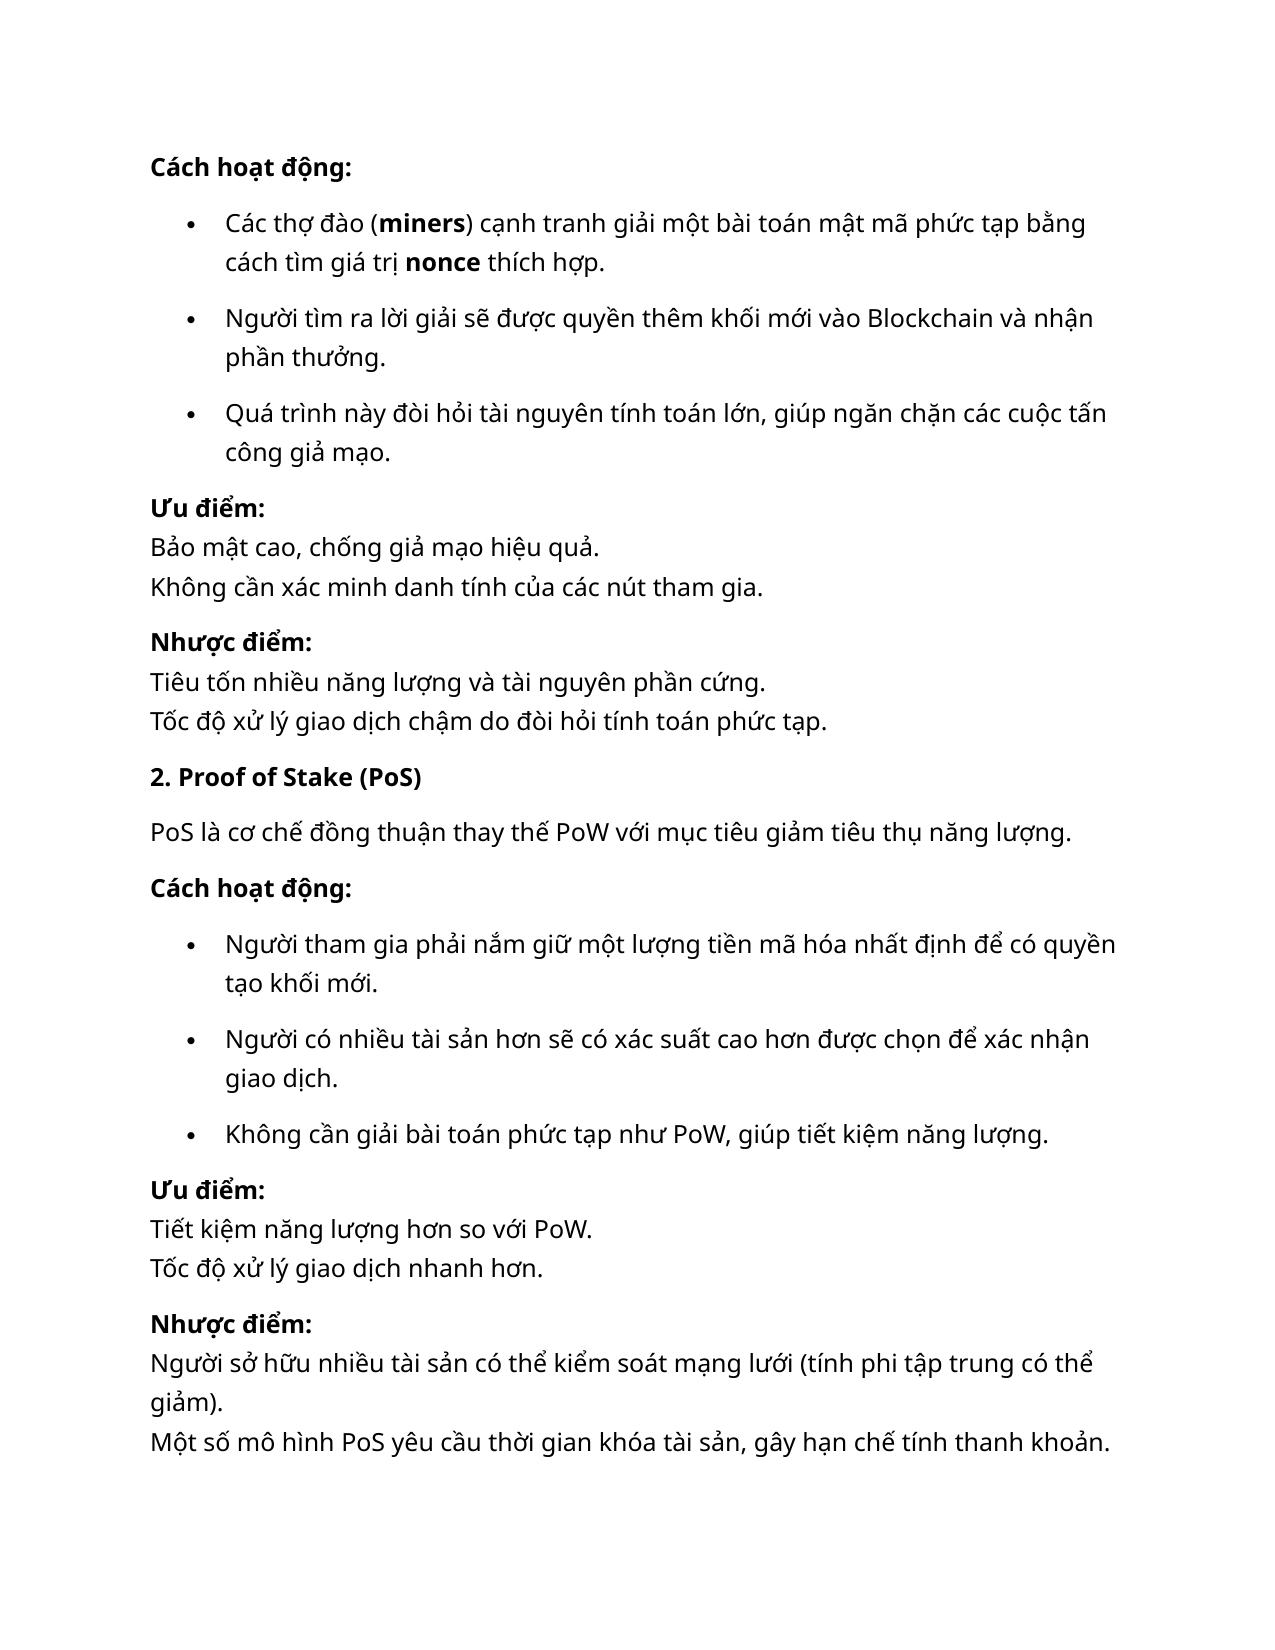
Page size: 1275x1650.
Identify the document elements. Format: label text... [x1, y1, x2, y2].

text 2. Proof of Stake (PoS) [150, 759, 1125, 793]
text PoS là cơ chế đồng thuận thay thế PoW với mục tiêu giảm tiêu thụ năng lượng. [150, 815, 1125, 849]
list Người có nhiều tài sản hơn sẽ có xác suất cao hơn được chọn để xác nhận giao dịch. [187, 1022, 1125, 1095]
list Không cần giải bài toán phức tạp như PoW, giúp tiết kiệm năng lượng. [187, 1117, 1125, 1151]
list Các thợ đào (miners) cạnh tranh giải một bài toán mật mã phức tạp bằng cách tìm giá trị nonce thích hợp. [187, 206, 1125, 279]
list Người tham gia phải nắm giữ một lượng tiền mã hóa nhất định để có quyền tạo khối mới. [187, 927, 1125, 1000]
text Cách hoạt động: [150, 150, 1125, 184]
list Người tìm ra lời giải sẽ được quyền thêm khối mới vào Blockchain và nhận phần thưởng. [187, 301, 1125, 374]
text Ưu điểm: Bảo mật cao, chống giả mạo hiệu quả. Không cần xác minh danh tính của các nút tham gia. [150, 491, 1125, 603]
text Cách hoạt động: [150, 871, 1125, 905]
text Nhược điểm: Tiêu tốn nhiều năng lượng và tài nguyên phần cứng. Tốc độ xử lý giao dịch chậm do đòi hỏi tính toán phức tạp. [150, 625, 1125, 737]
list Quá trình này đòi hỏi tài nguyên tính toán lớn, giúp ngăn chặn các cuộc tấn công giả mạo. [187, 396, 1125, 469]
text Ưu điểm: Tiết kiệm năng lượng hơn so với PoW. Tốc độ xử lý giao dịch nhanh hơn. [150, 1172, 1125, 1285]
text Nhược điểm: Người sở hữu nhiều tài sản có thể kiểm soát mạng lưới (tính phi tập trung có thể giảm). Một số mô hình PoS yêu cầu thời gian khóa tài sản, gây hạn chế tính thanh khoản. [150, 1307, 1125, 1458]
